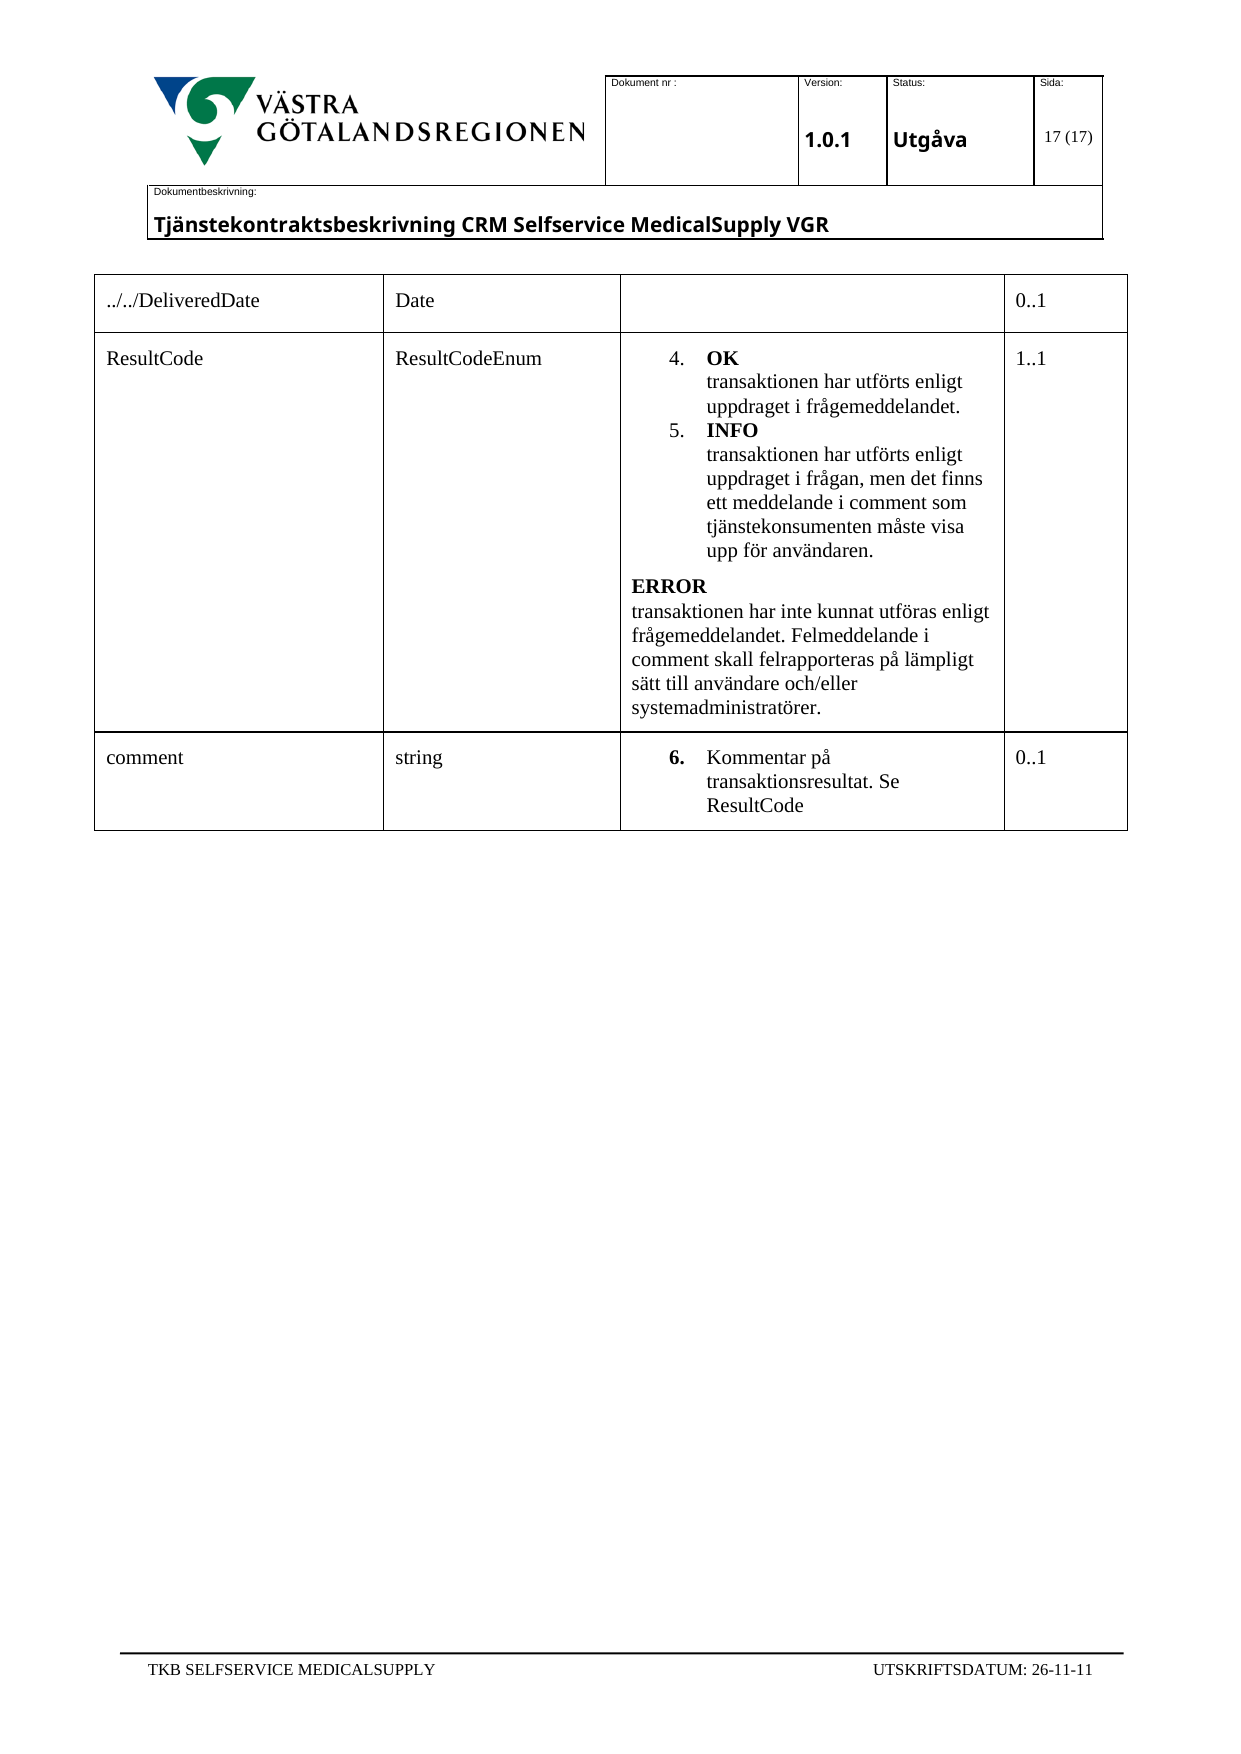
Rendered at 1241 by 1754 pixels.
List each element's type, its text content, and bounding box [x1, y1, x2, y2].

table_cell 0..1 [1005, 733, 1127, 829]
table_cell string [384, 733, 620, 829]
table_cell ../../DeliveredDate [95, 275, 383, 332]
table_cell comment [95, 733, 383, 829]
picture [153, 76, 585, 166]
table_cell OK transaktionen har utförts enligt uppdraget i frågemeddelandet. INFO transaktionen har utförts enligt uppdraget i frågan, men det finns ett meddelande i comment som tjänstekonsumenten måste visa upp för användaren. ERROR transaktionen har inte kunnat utföras enligt frågemeddelandet. Felmeddelande i comment skall felrapporteras på lämpligt sätt till användare och/eller systemadministratörer. [621, 333, 1004, 731]
table_cell 0..1 [1005, 275, 1127, 332]
table_cell Date [384, 275, 620, 332]
table_cell ResultCode [95, 333, 383, 731]
table_cell Kommentar på transaktionsresultat. Se ResultCode [621, 733, 1004, 829]
table_cell 1..1 [1005, 333, 1127, 731]
table_cell ResultCodeEnum [384, 333, 620, 731]
table_cell [621, 275, 1004, 332]
